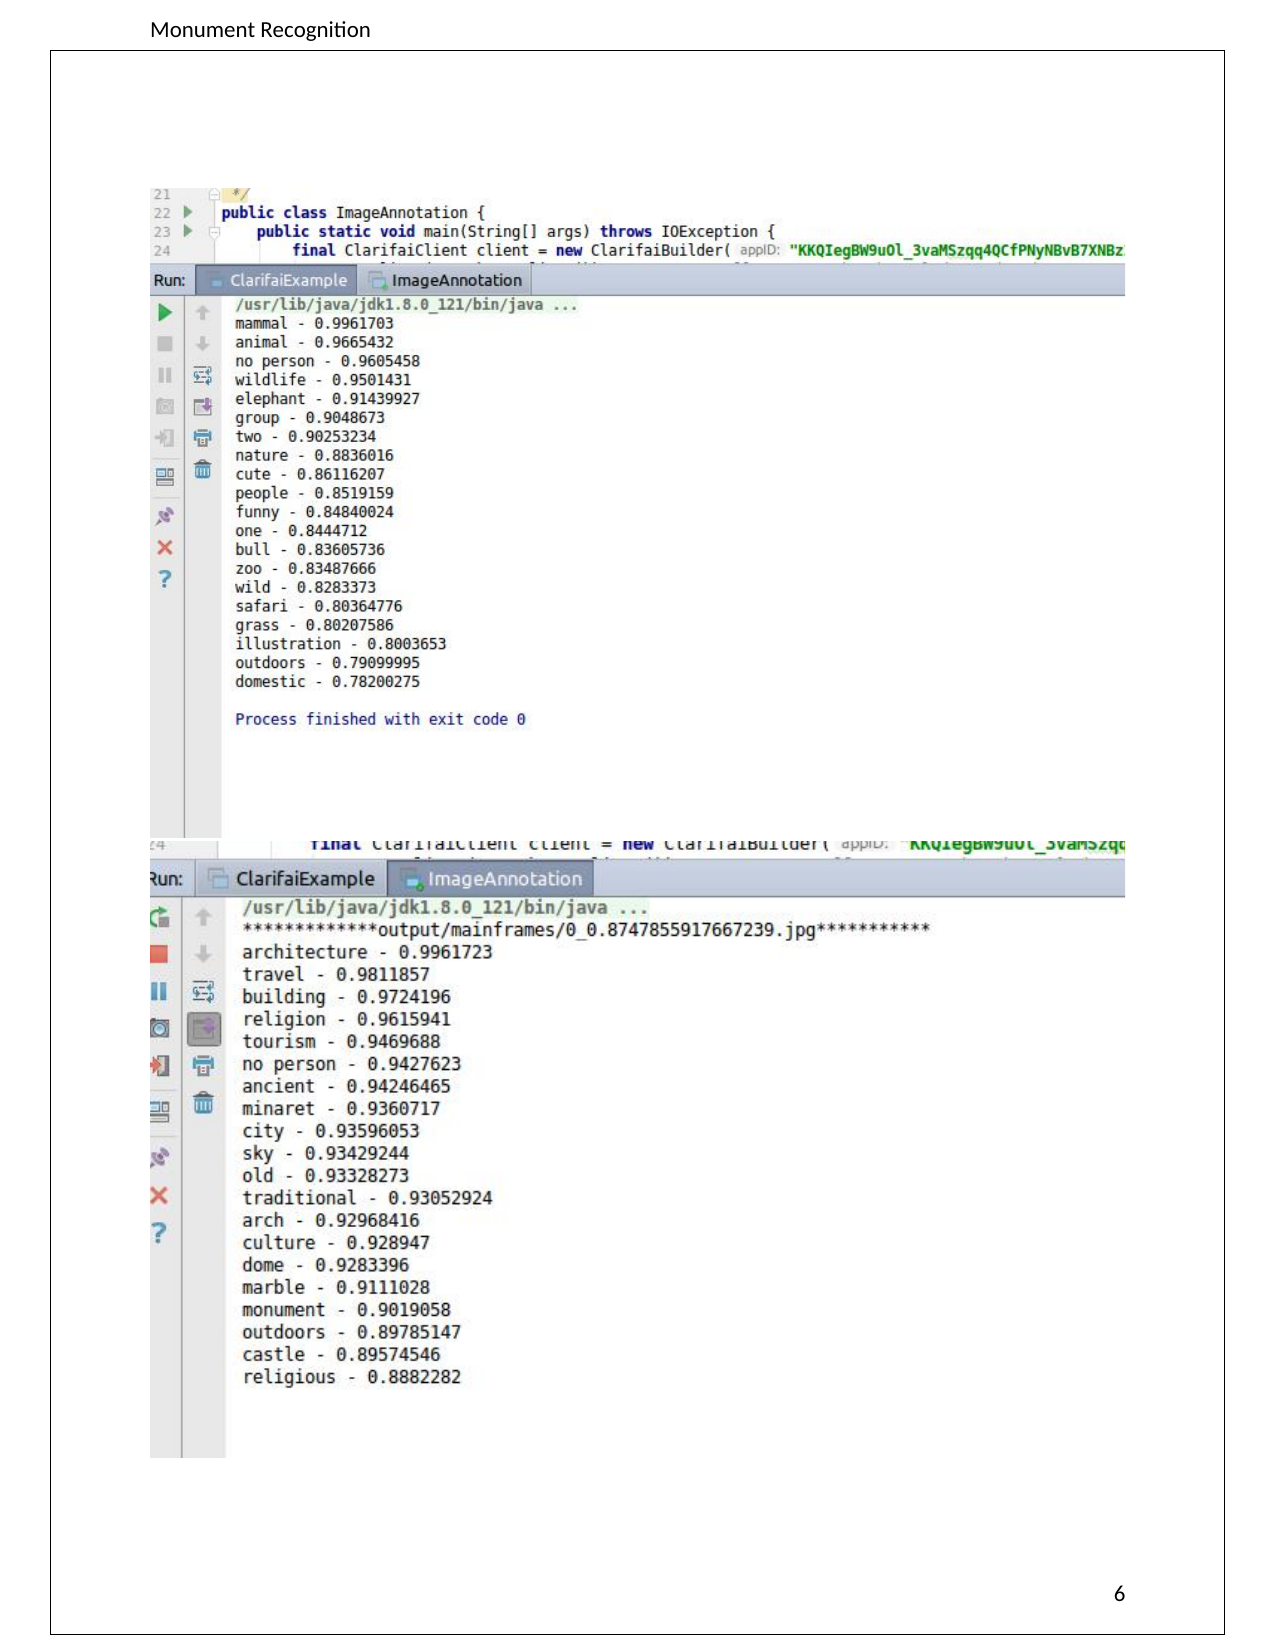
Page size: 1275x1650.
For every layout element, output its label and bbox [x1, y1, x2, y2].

picture [150, 841, 1125, 1458]
picture [150, 188, 1125, 838]
